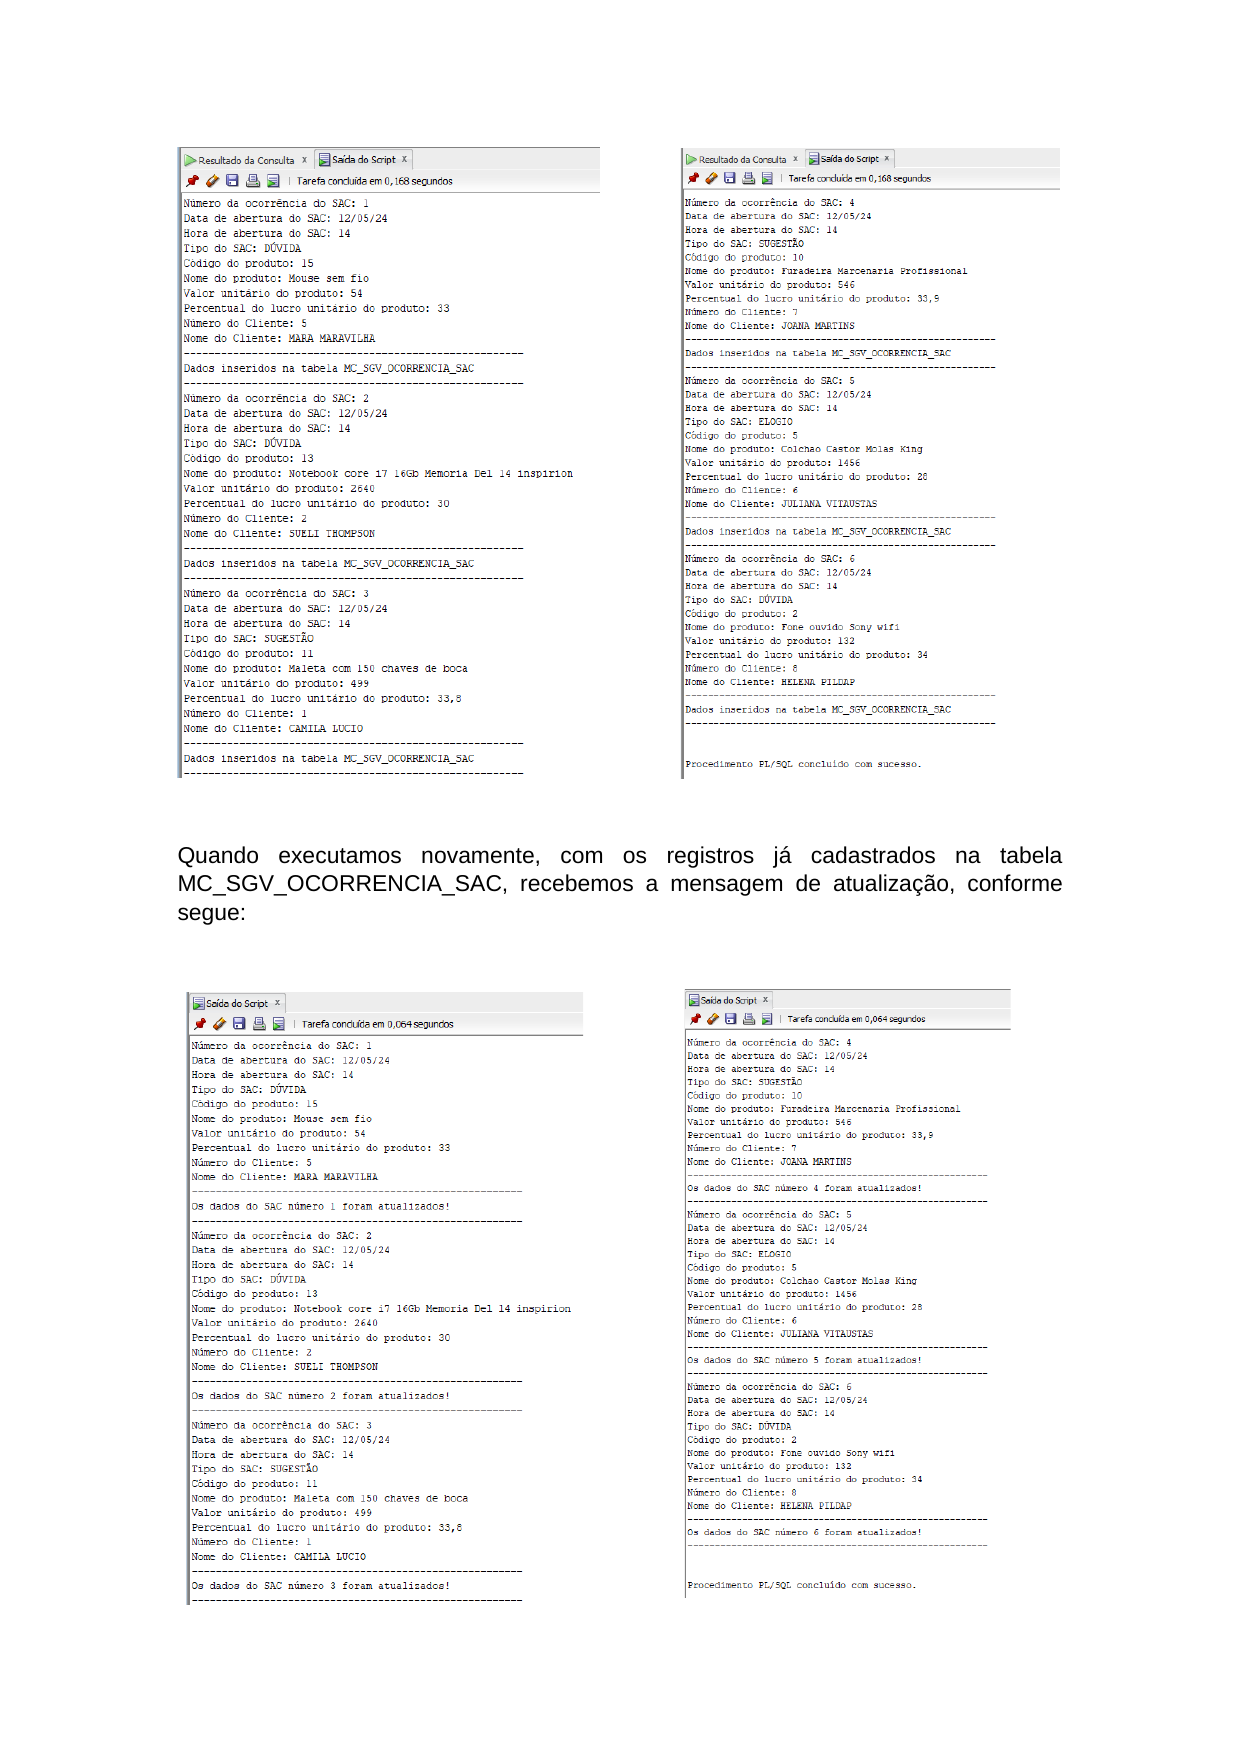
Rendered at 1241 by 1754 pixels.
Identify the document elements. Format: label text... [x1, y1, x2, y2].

picture [684, 989, 1011, 1598]
picture [186, 992, 584, 1605]
picture [680, 148, 1060, 779]
text Quando executamos novamente, com os registros já cadastrados na tabela MC_SGV_OCORRENCIA_SAC, recebemos a mensagem de atualização, conforme segue: [177, 842, 1063, 925]
picture [177, 147, 600, 778]
